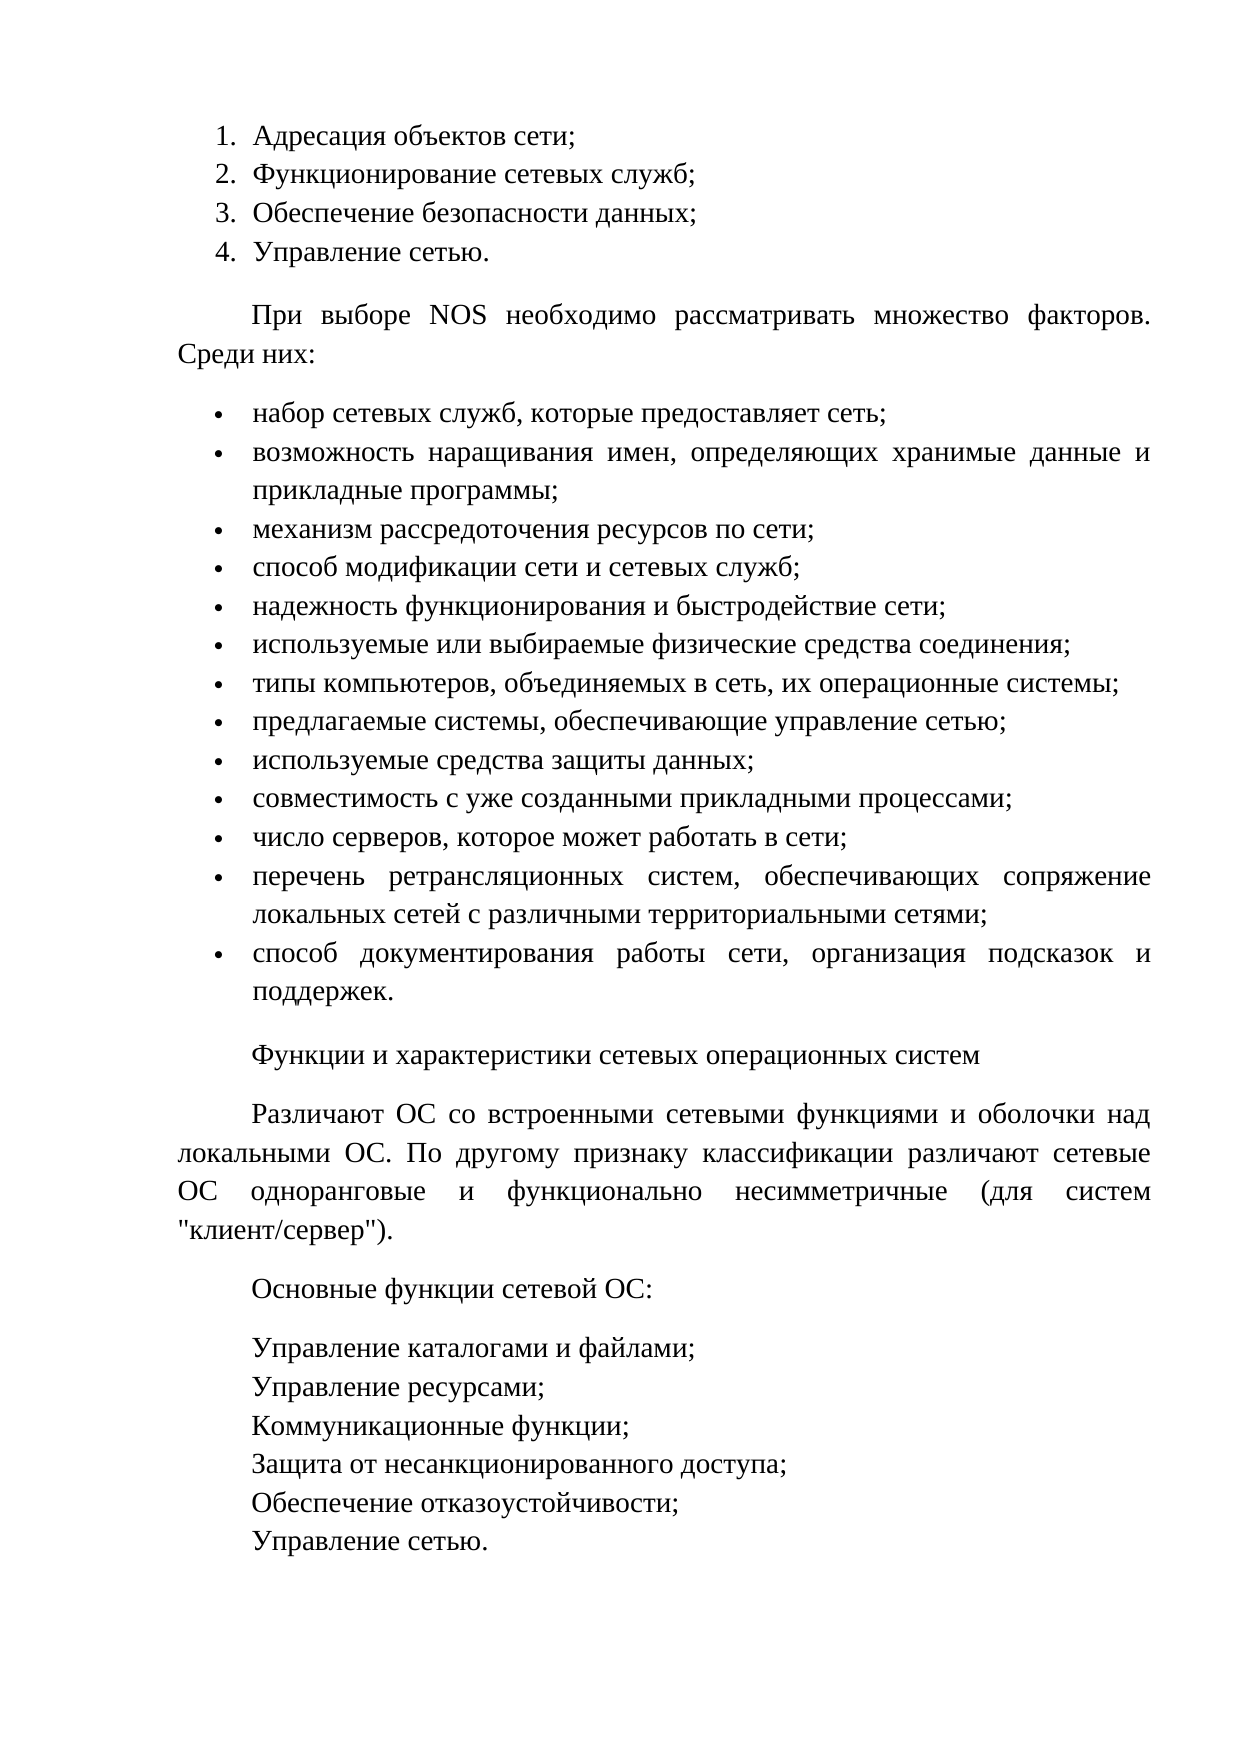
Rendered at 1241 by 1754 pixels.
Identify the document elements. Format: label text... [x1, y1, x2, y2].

text Функции и характеристики сетевых операционных систем [177, 1037, 1152, 1070]
text Обеспечение отказоустойчивости; [177, 1485, 1152, 1518]
text Основные функции сетевой ОС: [177, 1271, 1152, 1305]
text Управление каталогами и файлами; [177, 1331, 1152, 1364]
list типы компьютеров, объединяемых в сеть, их операционные системы; [215, 665, 1152, 698]
list используемые средства защиты данных; [215, 742, 1152, 776]
text Защита от несанкционированного доступа; [177, 1446, 1152, 1480]
list совместимость с уже созданными прикладными процессами; [215, 781, 1152, 814]
list возможность наращивания имен, определяющих хранимые данные и прикладные программы; [215, 434, 1152, 506]
list число серверов, которое может работать в сети; [215, 819, 1152, 853]
text Управление сетью. [177, 1523, 1152, 1557]
list набор сетевых служб, которые предоставляет сеть; [215, 395, 1152, 429]
list способ модификации сети и сетевых служб; [215, 549, 1152, 583]
text Различают ОС со встроенными сетевыми функциями и оболочки над локальными ОС. По другому признаку классификации различают сетевые ОС одноранговые и функционально несимметричные (для систем "клиент/сервер"). [177, 1096, 1152, 1245]
text При выборе NOS необходимо рассматривать множество факторов. Среди них: [177, 297, 1152, 369]
list способ документирования работы сети, организация подсказок и поддержек. [215, 935, 1152, 1007]
list Адресация объектов сети; [215, 118, 1152, 152]
text Коммуникационные функции; [177, 1408, 1152, 1441]
list надежность функционирования и быстродействие сети; [215, 588, 1152, 621]
list предлагаемые системы, обеспечивающие управление сетью; [215, 703, 1152, 737]
list используемые или выбираемые физические средства соединения; [215, 626, 1152, 660]
list механизм рассредоточения ресурсов по сети; [215, 511, 1152, 544]
list Обеспечение безопасности данных; [215, 195, 1152, 229]
list Функционирование сетевых служб; [215, 157, 1152, 190]
list Управление сетью. [215, 234, 1152, 267]
text Управление ресурсами; [177, 1369, 1152, 1403]
list перечень ретрансляционных систем, обеспечивающих сопряжение локальных сетей с различными территориальными сетями; [215, 858, 1152, 930]
